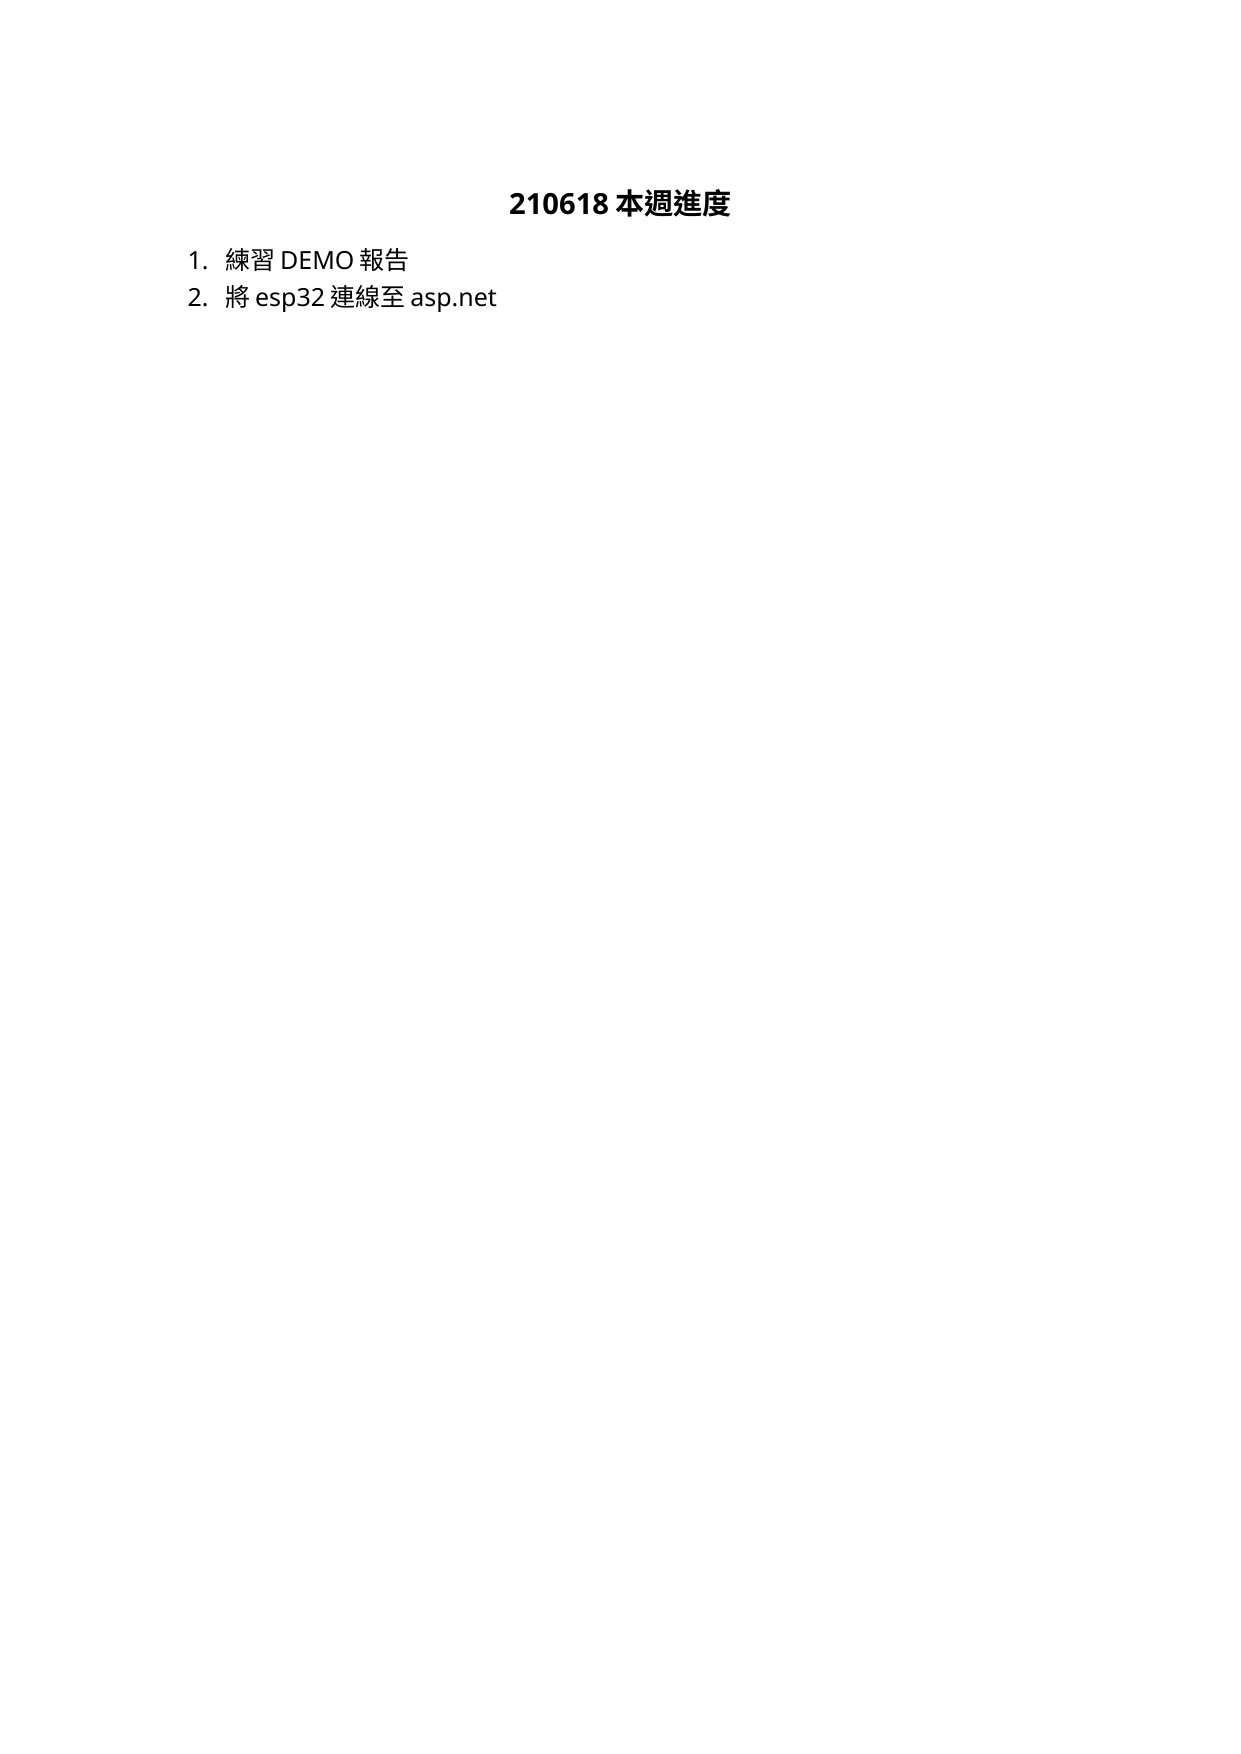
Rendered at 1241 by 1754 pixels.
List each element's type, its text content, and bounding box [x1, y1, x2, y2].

list 練習DEMO報告 [187, 239, 1053, 277]
list 將esp32連線至asp.net [187, 277, 1053, 314]
text 210618本週進度 [187, 164, 1053, 239]
